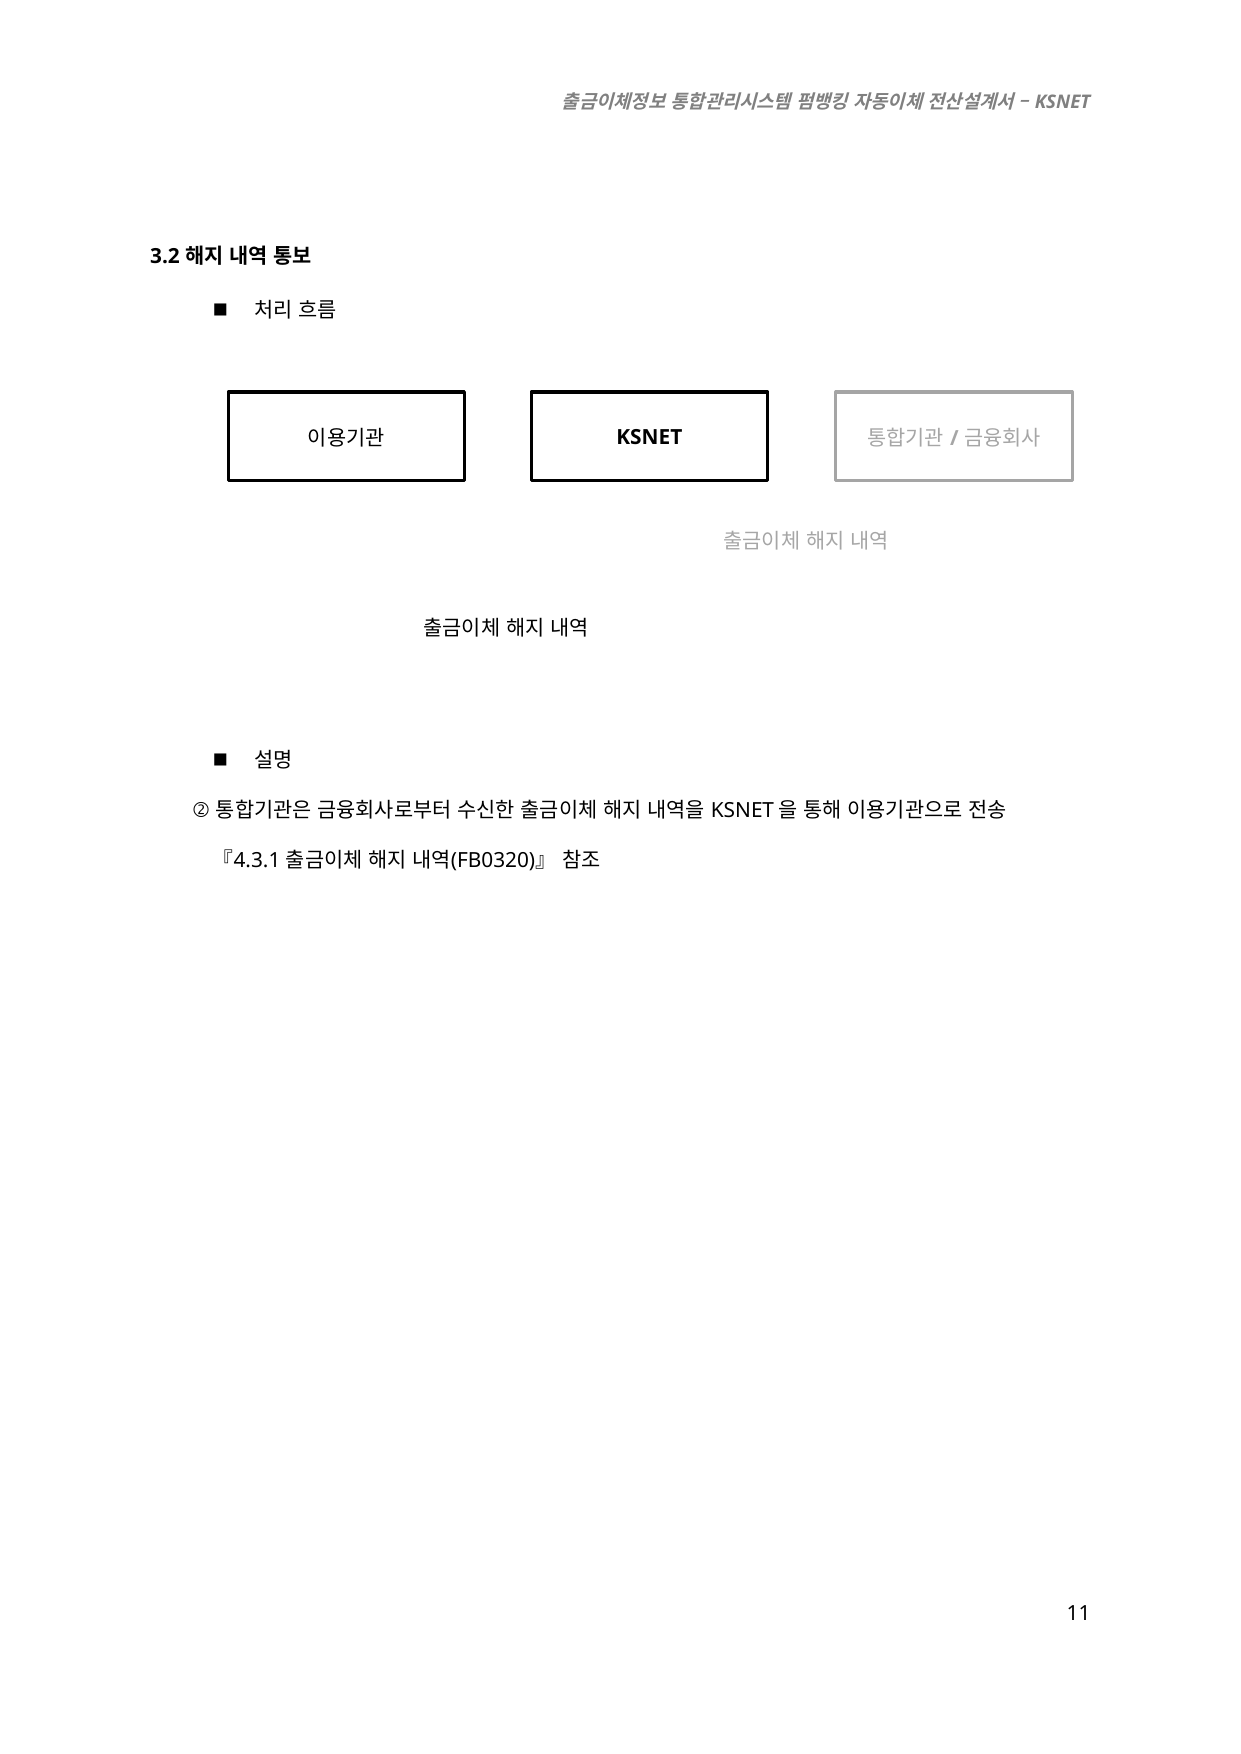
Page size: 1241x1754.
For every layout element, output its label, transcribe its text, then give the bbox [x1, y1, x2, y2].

subtitle 3.2 해지 내역 통보 [150, 237, 1090, 270]
text 통합기관은 금융회사로부터 수신한 출금이체 해지 내역을 KSNET을 통해 이용기관으로 전송 [192, 791, 1090, 824]
text 『4.3.1 출금이체 해지 내역(FB0320)』 참조 [212, 841, 1090, 874]
text 설명 [212, 741, 1090, 774]
text 처리 흐름 [212, 291, 1090, 324]
